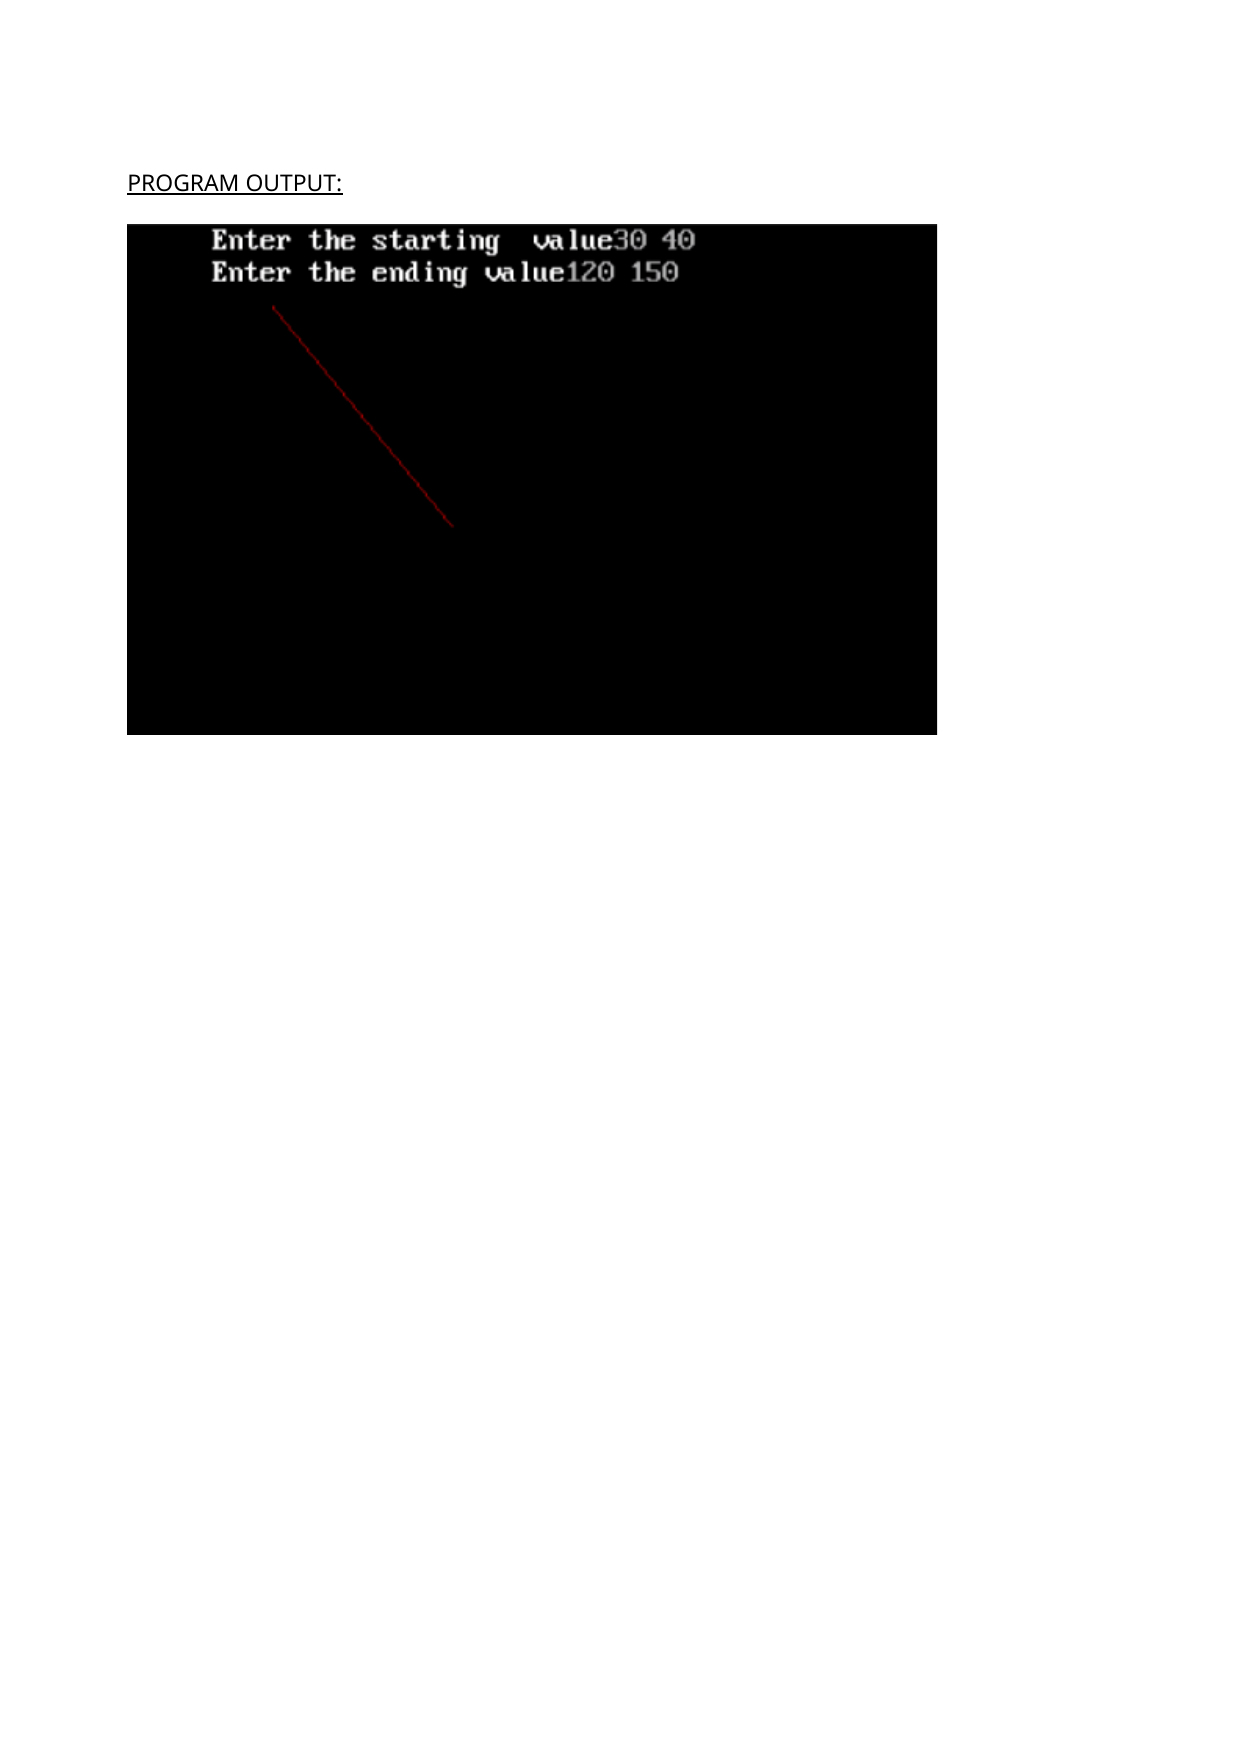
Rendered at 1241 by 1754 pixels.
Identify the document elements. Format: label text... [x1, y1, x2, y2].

text PROGRAM OUTPUT: [92, 167, 1203, 198]
picture [127, 224, 938, 735]
